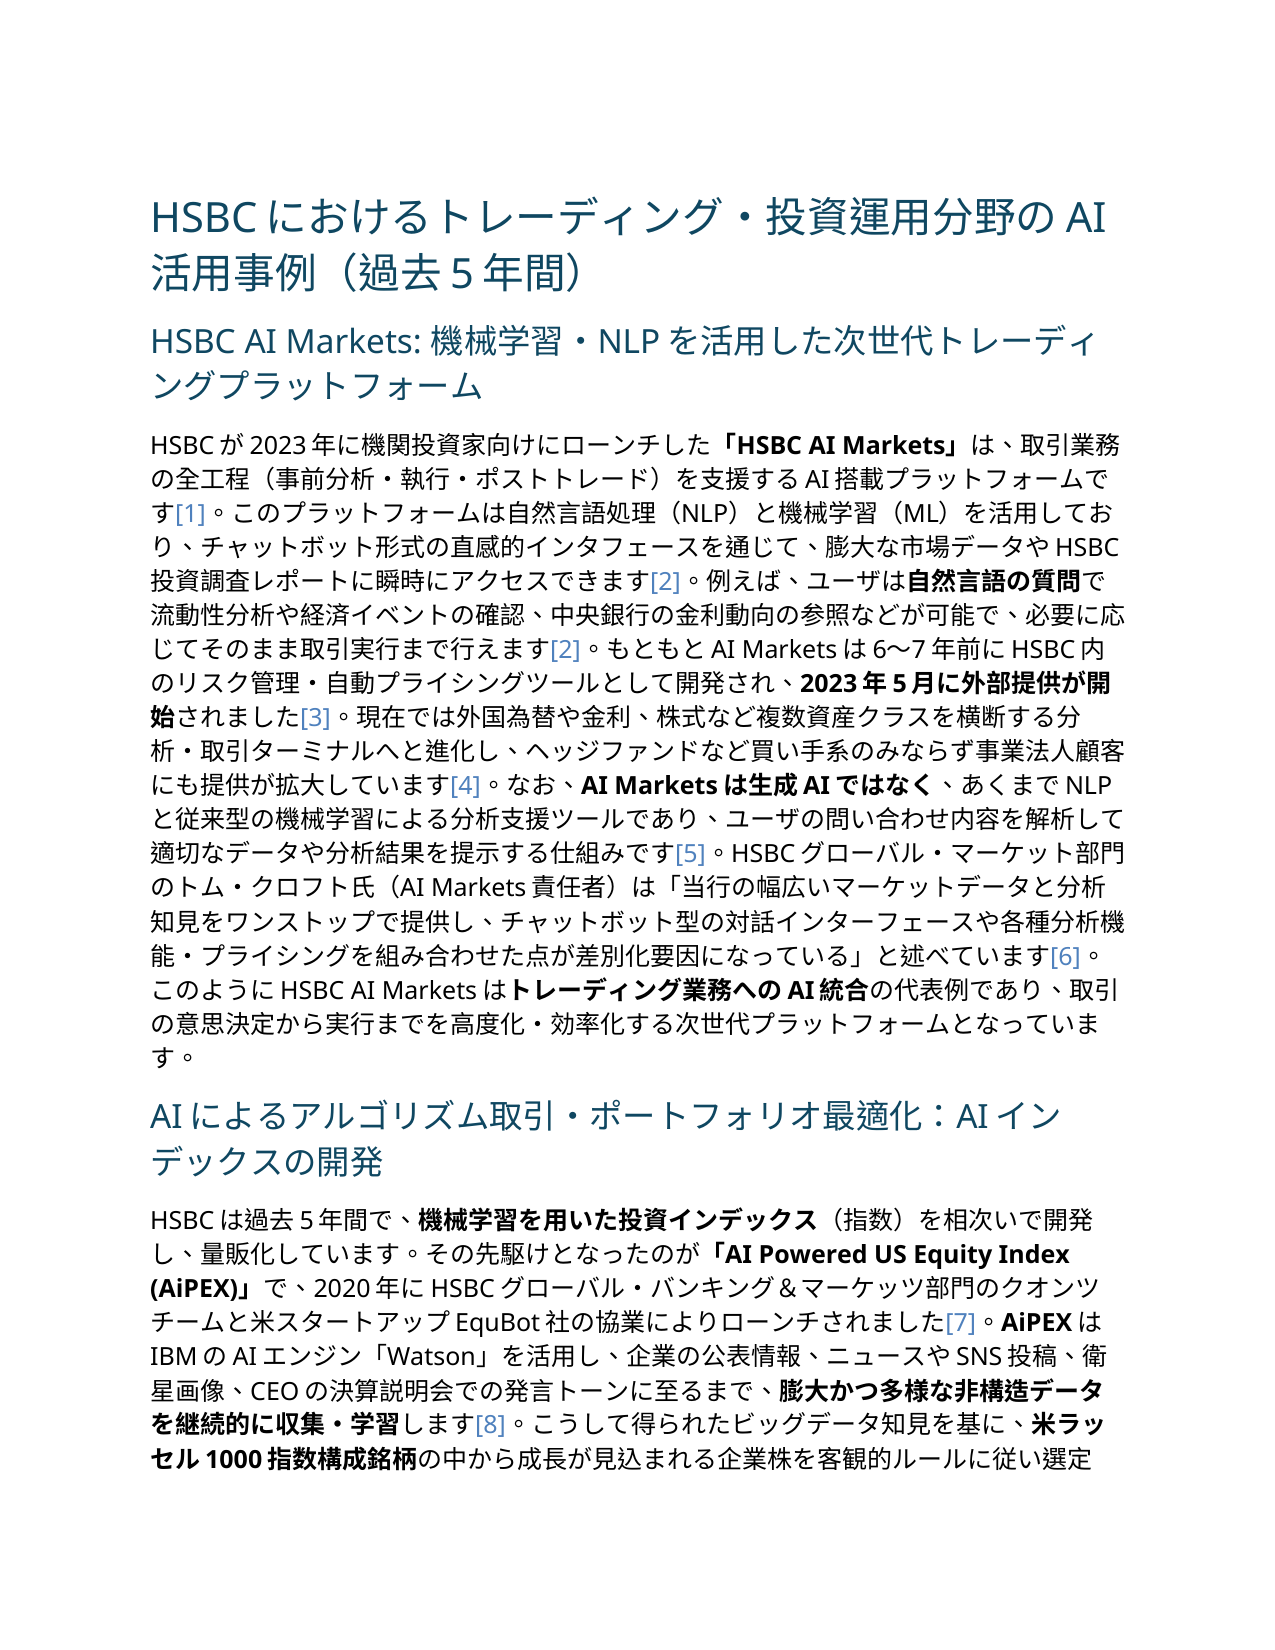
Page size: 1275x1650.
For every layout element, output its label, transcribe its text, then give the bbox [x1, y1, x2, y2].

subtitle AIによるアルゴリズム取引・ポートフォリオ最適化：AIインデックスの開発 [150, 1093, 1125, 1184]
subtitle HSBC AI Markets: 機械学習・NLPを活用した次世代トレーディングプラットフォーム [150, 318, 1125, 408]
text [150, 1203, 1125, 1475]
text HSBCが2023年に機関投資家向けにローンチした「HSBC AI Markets」は、取引業務の全工程（事前分析・執行・ポストトレード）を支援するAI搭載プラットフォームです[1]。このプラットフォームは自然言語処理（NLP）と機械学習（ML）を活用しており、チャットボット形式の直感的インタフェースを通じて、膨大な市場データやHSBC投資調査レポートに瞬時にアクセスできます[2]。例えば、ユーザは自然言語の質問で流動性分析や経済イベントの確認、中央銀行の金利動向の参照などが可能で、必要に応じてそのまま取引実行まで行えます[2]。もともとAI Marketsは6～7年前にHSBC内のリスク管理・自動プライシングツールとして開発され、2023年5月に外部提供が開始されました[3]。現在では外国為替や金利、株式など複数資産クラスを横断する分析・取引ターミナルへと進化し、ヘッジファンドなど買い手系のみならず事業法人顧客にも提供が拡大しています[4]。なお、AI Marketsは生成AIではなく、あくまでNLPと従来型の機械学習による分析支援ツールであり、ユーザの問い合わせ内容を解析して適切なデータや分析結果を提示する仕組みです[5]。HSBCグローバル・マーケット部門のトム・クロフト氏（AI Markets責任者）は「当行の幅広いマーケットデータと分析知見をワンストップで提供し、チャットボット型の対話インターフェースや各種分析機能・プライシングを組み合わせた点が差別化要因になっている」と述べています[6]。このようにHSBC AI Marketsはトレーディング業務へのAI統合の代表例であり、取引の意思決定から実行までを高度化・効率化する次世代プラットフォームとなっています。 [150, 427, 1125, 1074]
subtitle HSBCにおけるトレーディング・投資運用分野のAI活用事例（過去5年間） [150, 187, 1125, 301]
